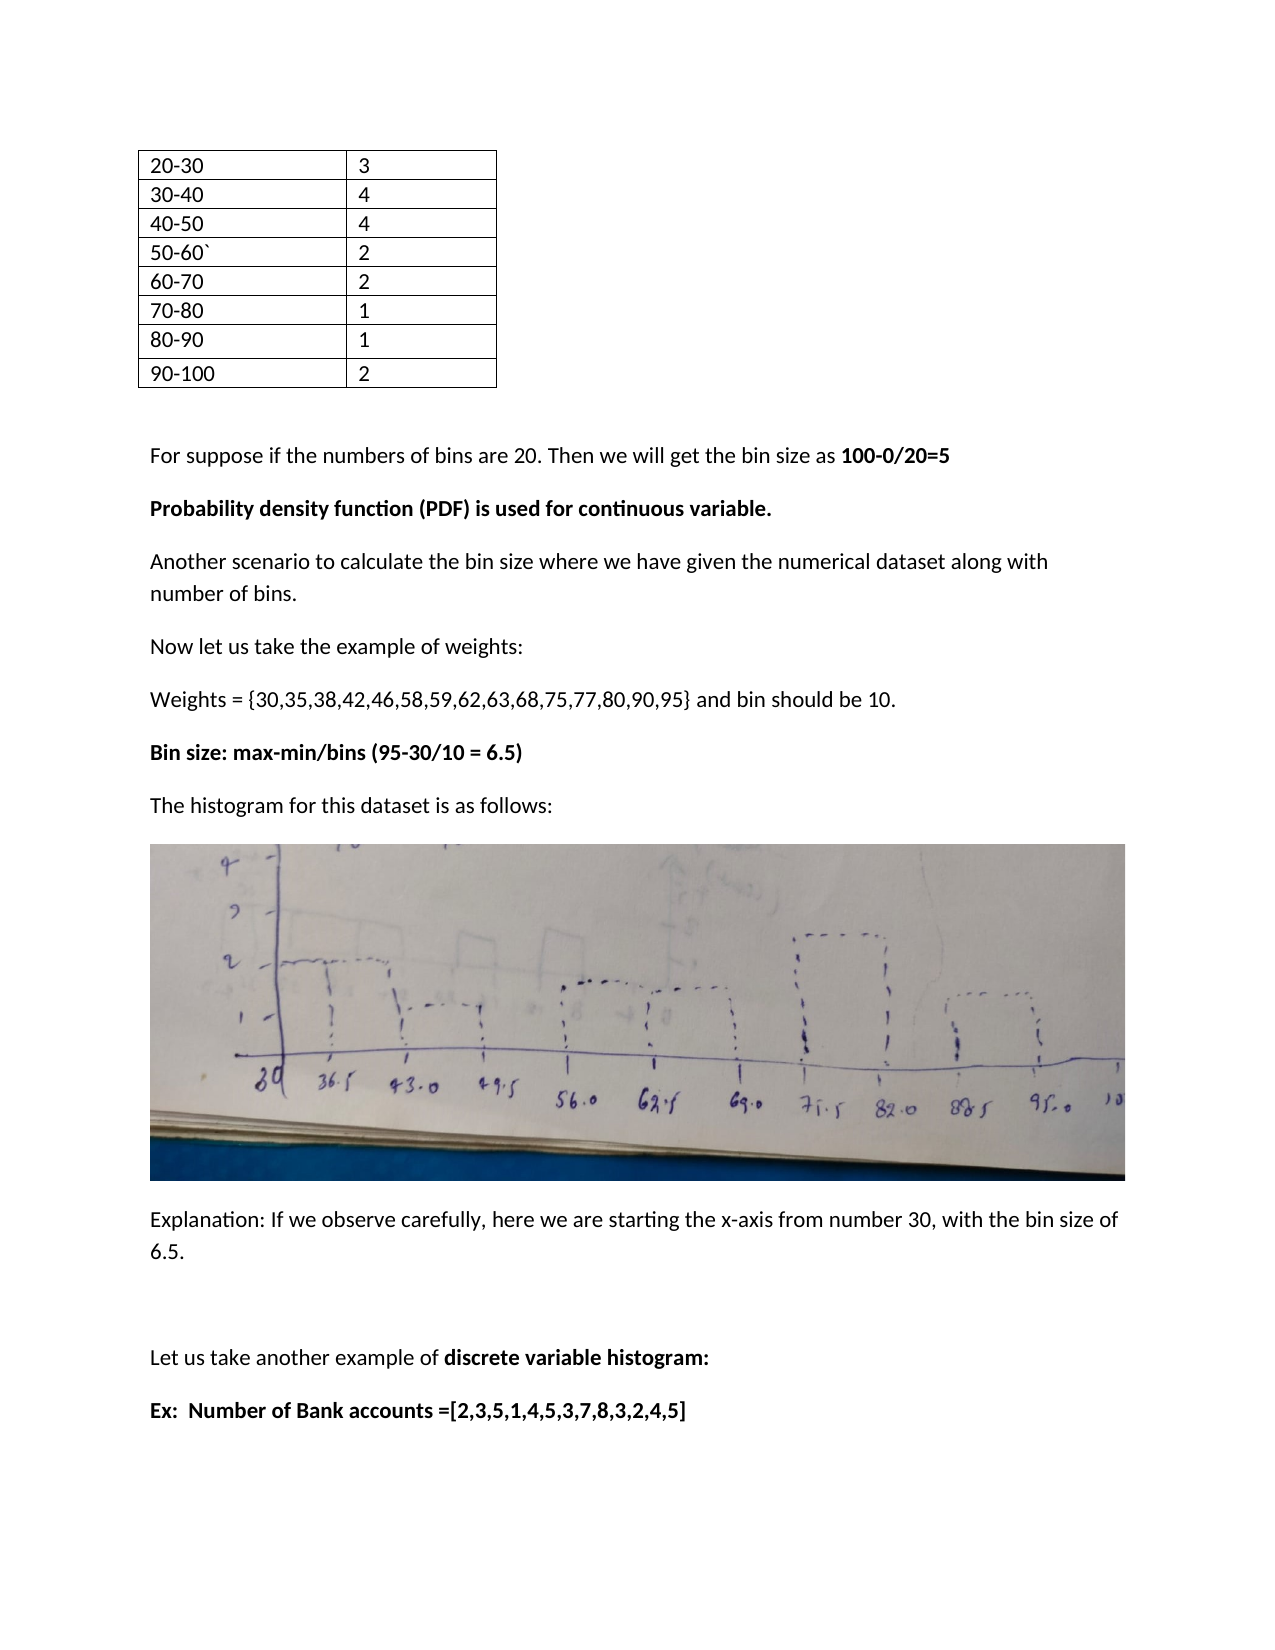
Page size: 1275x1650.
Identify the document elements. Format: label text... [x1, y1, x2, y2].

text The histogram for this dataset is as follows: [150, 791, 1125, 819]
table_cell 1 [347, 325, 496, 358]
text Ex: Number of Bank accounts =[2,3,5,1,4,5,3,7,8,3,2,4,5] [150, 1397, 1125, 1424]
text Weights = {30,35,38,42,46,58,59,62,63,68,75,77,80,90,95} and bin should be 10. [150, 685, 1125, 713]
table_cell 2 [347, 238, 496, 266]
text Now let us take the example of weights: [150, 632, 1125, 660]
table_cell 80-90 [139, 325, 346, 358]
table_cell 1 [347, 296, 496, 324]
text For suppose if the numbers of bins are 20. Then we will get the bin size as 100-0/20=5 [150, 441, 1125, 469]
table_cell 3 [347, 151, 496, 179]
text Let us take another example of discrete variable histogram: [150, 1343, 1125, 1372]
table_cell 4 [347, 180, 496, 208]
text Another scenario to calculate the bin size where we have given the numerical dataset along with number of bins. [150, 547, 1125, 607]
table_cell 50-60` [139, 238, 346, 266]
picture [150, 844, 1125, 1181]
table_cell 2 [347, 359, 496, 387]
table_cell 70-80 [139, 296, 346, 324]
text Probability density function (PDF) is used for continuous variable. [150, 494, 1125, 522]
table_cell 2 [347, 267, 496, 295]
table_cell 90-100 [139, 359, 346, 387]
table_cell 30-40 [139, 180, 346, 208]
text Explanation: If we observe carefully, here we are starting the x-axis from number 30, with the bin size of 6.5. [150, 1205, 1125, 1266]
table_cell 40-50 [139, 209, 346, 237]
table_cell 4 [347, 209, 496, 237]
table_cell 60-70 [139, 267, 346, 295]
table_cell 20-30 [139, 151, 346, 179]
text Bin size: max-min/bins (95-30/10 = 6.5) [150, 738, 1125, 766]
